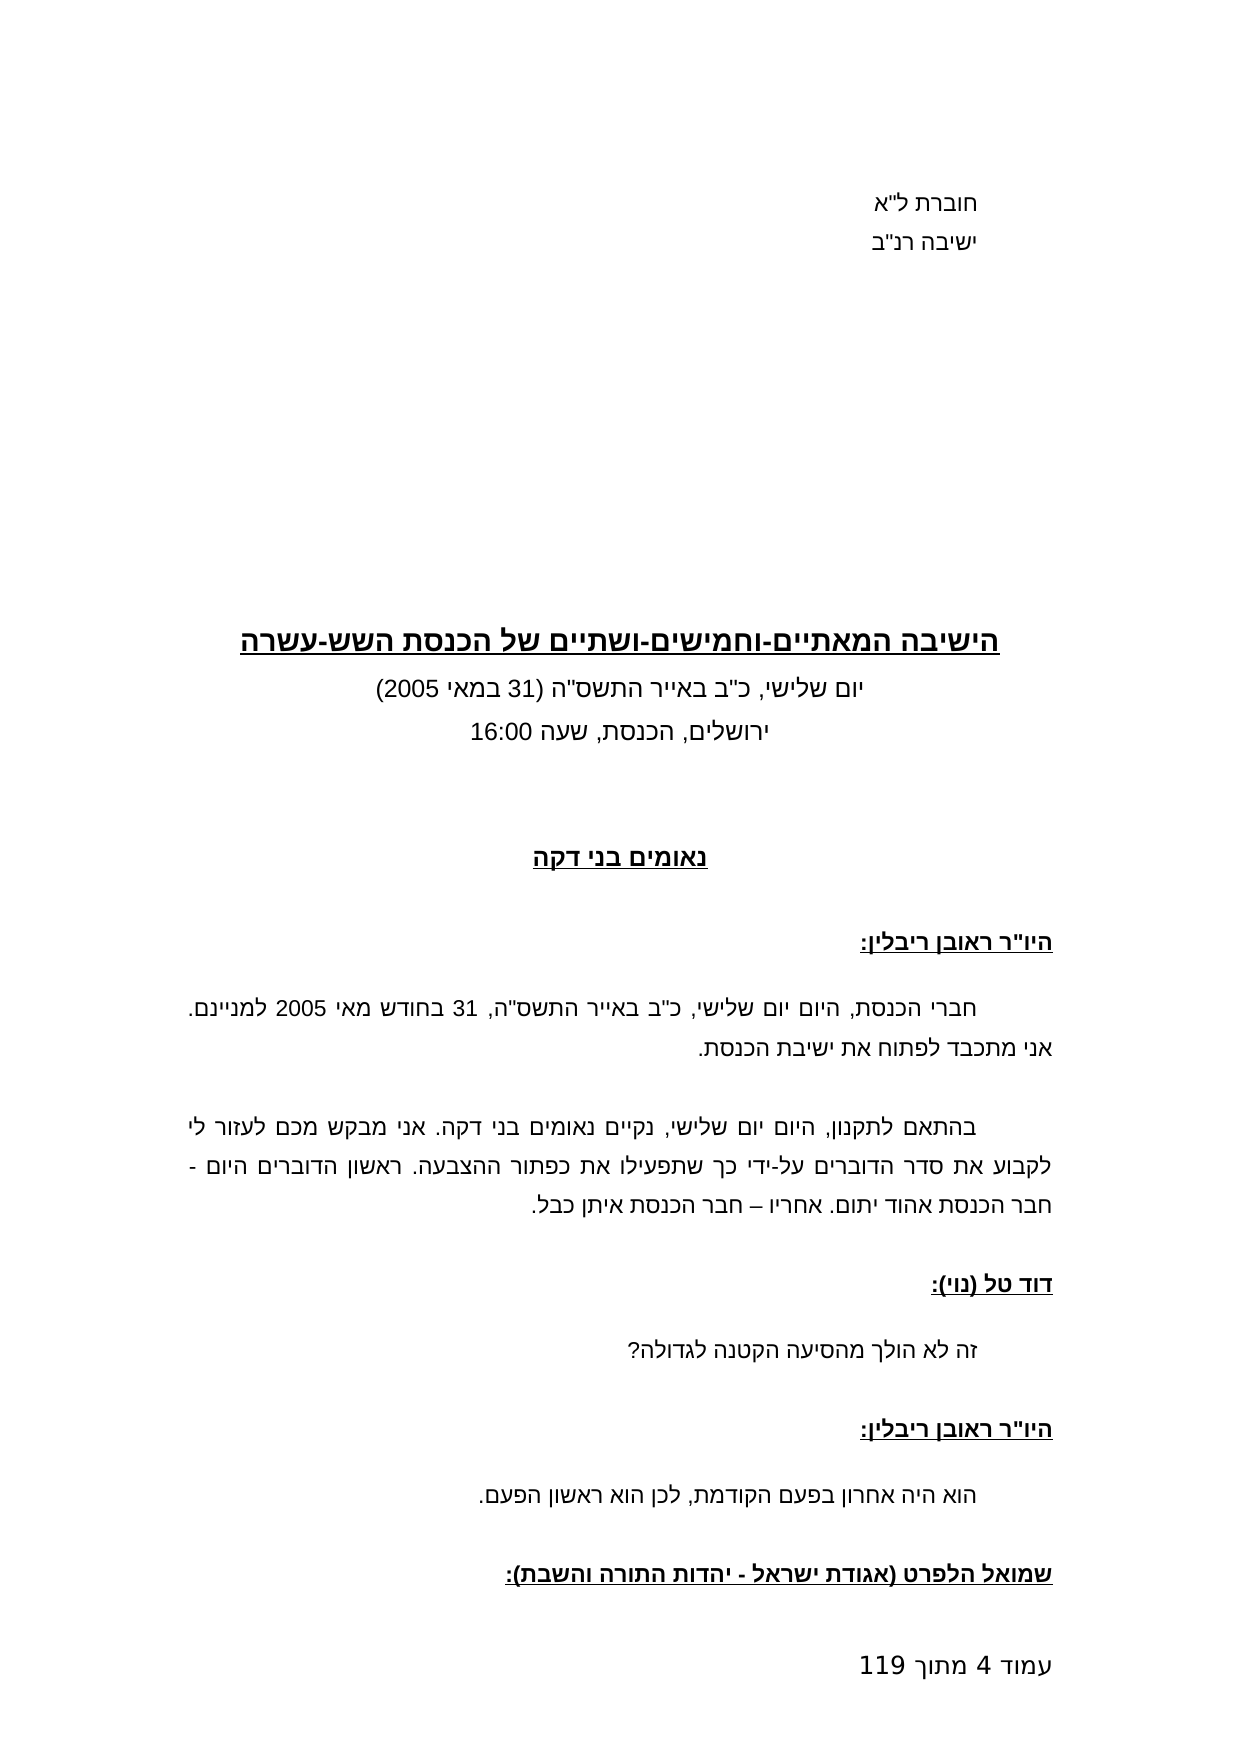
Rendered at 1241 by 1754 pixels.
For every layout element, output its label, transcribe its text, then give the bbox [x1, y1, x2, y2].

text ירושלים, הכנסת, שעה 16:00 [187, 717, 1053, 746]
text בהתאם לתקנון, היום יום שלישי, נקיים נאומים בני דקה. אני מבקש מכם לעזור לי לקבוע את סדר הדוברים על-ידי כך שתפעילו את כפתור ההצבעה. ראשון הדוברים היום - חבר הכנסת אהוד יתום. אחריו – חבר הכנסת איתן כבל. [187, 1113, 1053, 1219]
text זה לא הולך מהסיעה הקטנה לגדולה? [187, 1337, 1053, 1363]
text חברי הכנסת, היום יום שלישי, כ"ב באייר התשס"ה, 31 בחודש מאי 2005 למניינם. אני מתכבד לפתוח את ישיבת הכנסת. [187, 995, 1053, 1061]
text דוד טל (נוי): [187, 1271, 1053, 1298]
text היו"ר ראובן ריבלין: [187, 1416, 1053, 1442]
text הוא היה אחרון בפעם הקודמת, לכן הוא ראשון הפעם. [187, 1482, 1053, 1508]
text ישיבה רנ"ב [187, 229, 1053, 255]
text יום שלישי, כ"ב באייר התשס"ה (31 במאי 2005) [187, 674, 1053, 703]
text שמואל הלפרט (אגודת ישראל - יהדות התורה והשבת): [187, 1561, 1053, 1587]
text היו"ר ראובן ריבלין: [187, 929, 1053, 956]
text הישיבה המאתיים-וחמישים-ושתיים של הכנסת השש-עשרה [187, 624, 1053, 657]
text חוברת ל"א [187, 189, 1053, 216]
text נאומים בני דקה [187, 843, 1053, 872]
